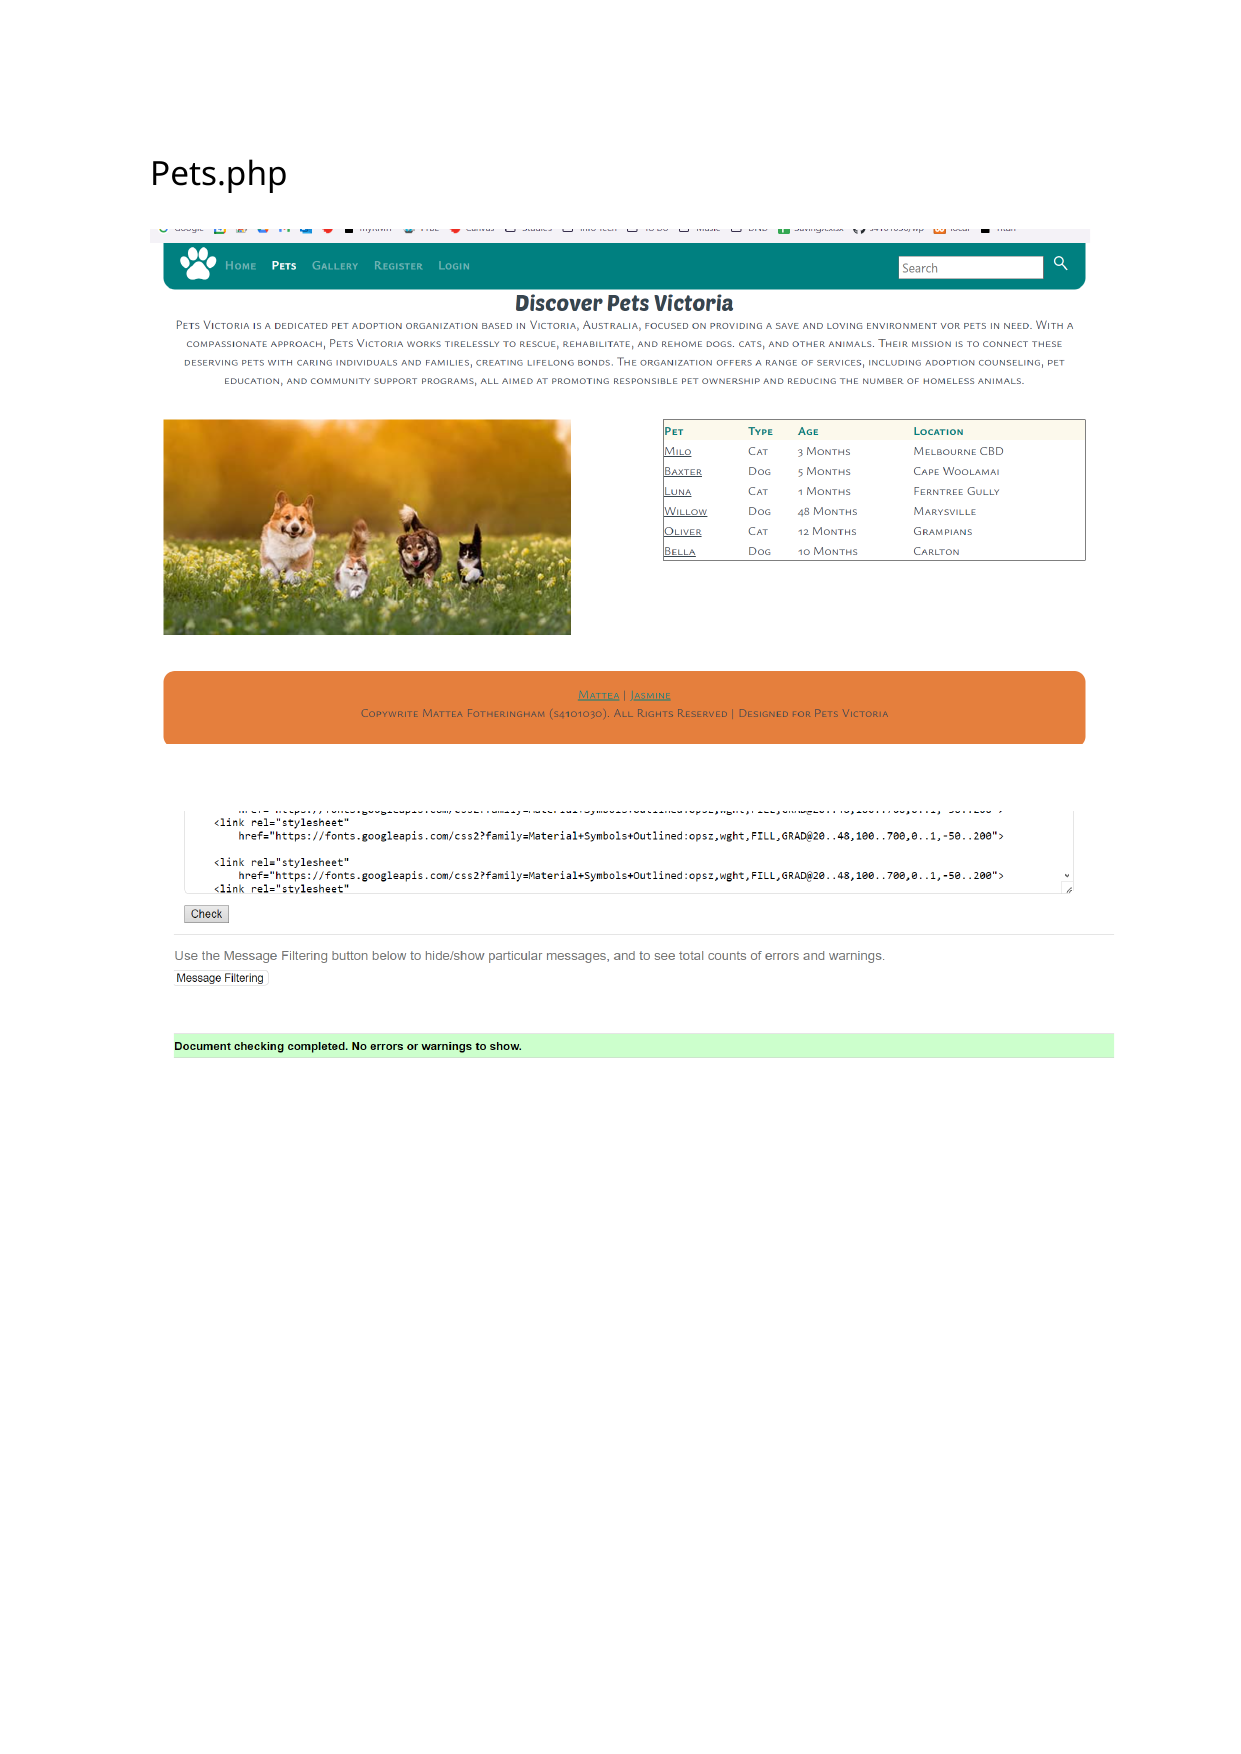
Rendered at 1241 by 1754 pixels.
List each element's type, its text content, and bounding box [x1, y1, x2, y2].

text Pets.php [150, 150, 1090, 195]
picture [150, 229, 1091, 744]
picture [173, 811, 1115, 1062]
